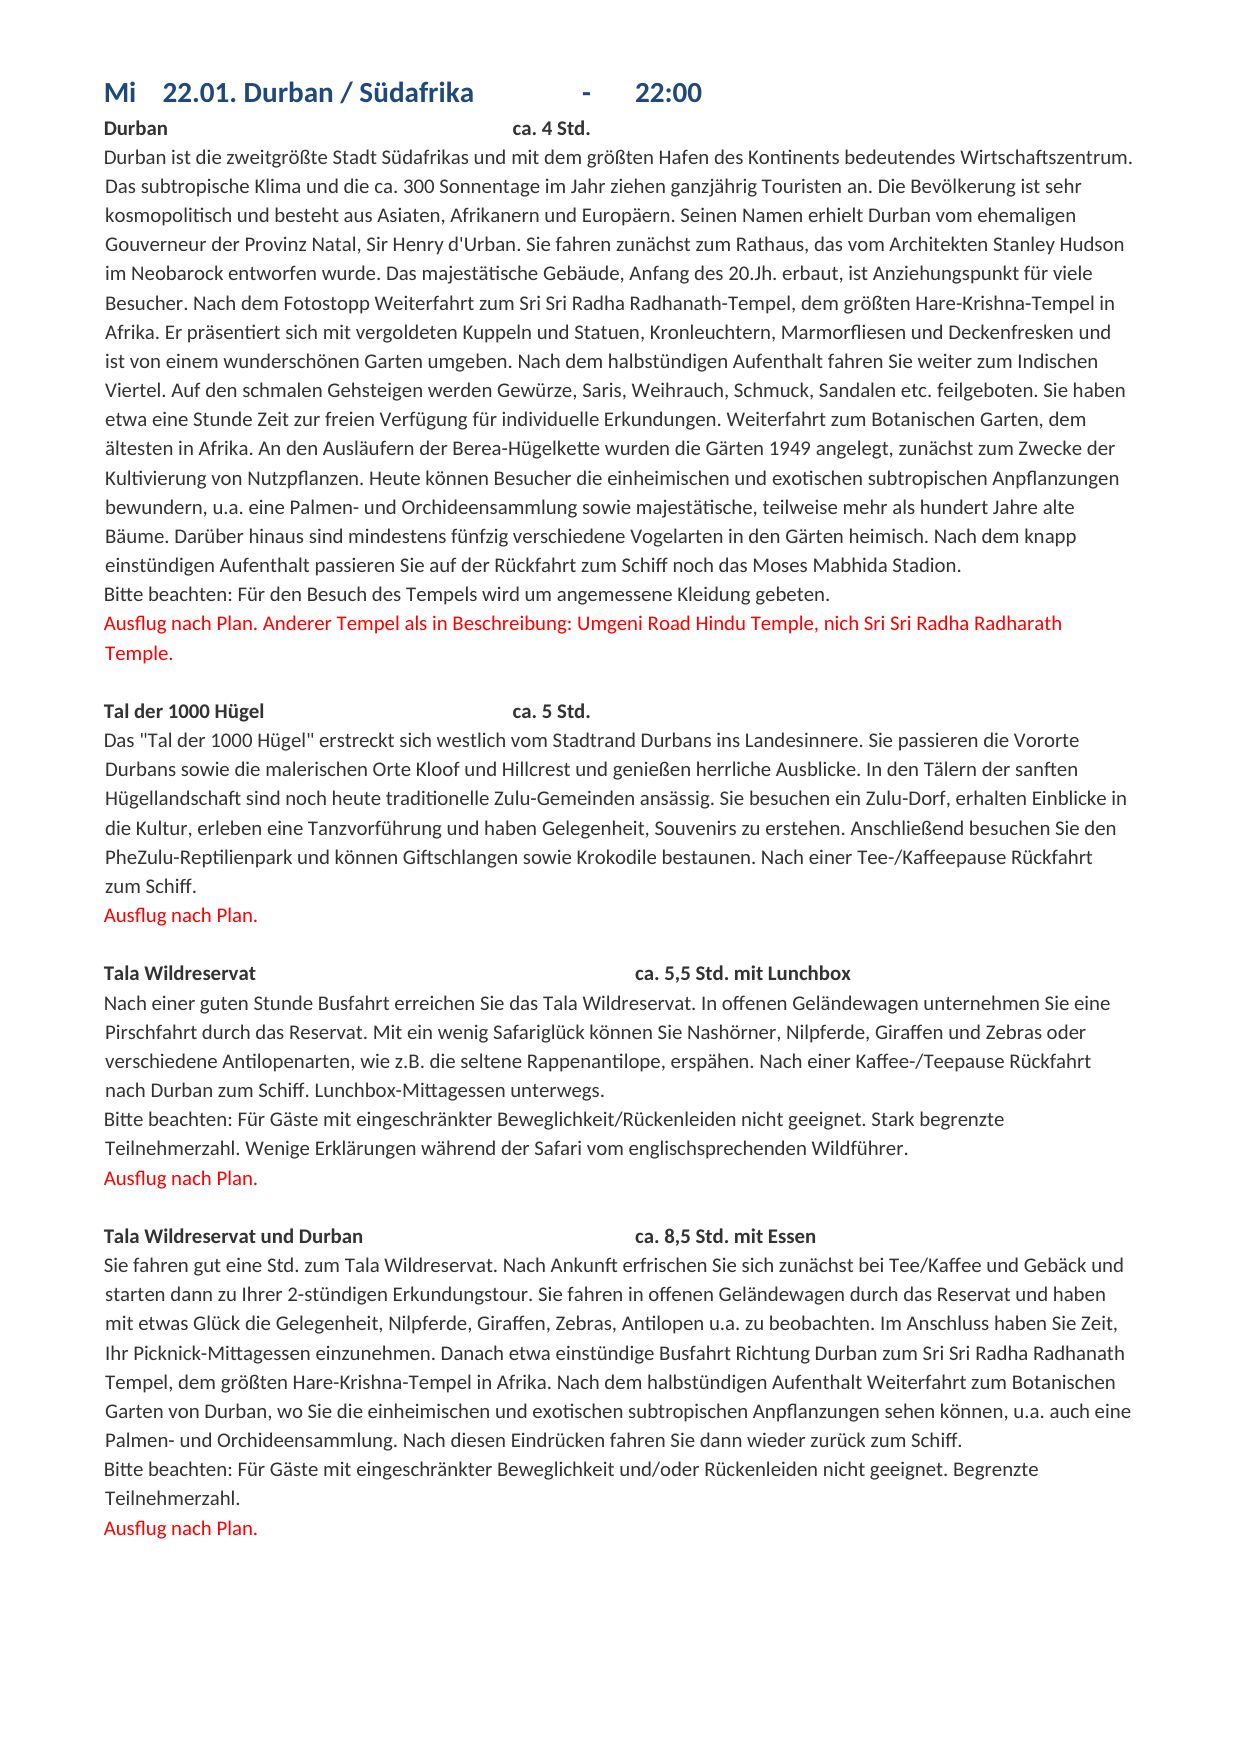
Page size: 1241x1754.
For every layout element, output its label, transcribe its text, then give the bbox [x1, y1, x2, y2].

text Tal der 1000 Hügel ca. 5 Std. [103, 698, 1134, 723]
text Ausflug nach Plan. [103, 1515, 1134, 1540]
text Sie fahren gut eine Std. zum Tala Wildreservat. Nach Ankunft erfrischen Sie sich zunächst bei Tee/Kaffee und Gebäck und starten dann zu Ihrer 2-stündigen Erkundungstour. Sie fahren in offenen Geländewagen durch das Reservat und haben mit etwas Glück die Gelegenheit, Nilpferde, Giraffen, Zebras, Antilopen u.a. zu beobachten. Im Anschluss haben Sie Zeit, Ihr Picknick-Mittagessen einzunehmen. Danach etwa einstündige Busfahrt Richtung Durban zum Sri Sri Radha Radhanath Tempel, dem größten Hare-Krishna-Tempel in Afrika. Nach dem halbstündigen Aufenthalt Weiterfahrt zum Botanischen Garten von Durban, wo Sie die einheimischen und exotischen subtropischen Anpflanzungen sehen können, u.a. auch eine Palmen- und Orchideensammlung. Nach diesen Eindrücken fahren Sie dann wieder zurück zum Schiff. [103, 1252, 1134, 1453]
text Das "Tal der 1000 Hügel" erstreckt sich westlich vom Stadtrand Durbans ins Landesinnere. Sie passieren die Vororte Durbans sowie die malerischen Orte Kloof und Hillcrest und genießen herrliche Ausblicke. In den Tälern der sanften Hügellandschaft sind noch heute traditionelle Zulu-Gemeinden ansässig. Sie besuchen ein Zulu-Dorf, erhalten Einblicke in die Kultur, erleben eine Tanzvorführung und haben Gelegenheit, Souvenirs zu erstehen. Anschließend besuchen Sie den PheZulu-Reptilienpark und können Giftschlangen sowie Krokodile bestaunen. Nach einer Tee-/Kaffeepause Rückfahrt zum Schiff. [103, 727, 1134, 898]
text Ausflug nach Plan. Anderer Tempel als in Beschreibung: Umgeni Road Hindu Temple, nich Sri Sri Radha Radharath Temple. [103, 611, 1134, 665]
text Bitte beachten: Für Gäste mit eingeschränkter Beweglichkeit/Rückenleiden nicht geeignet. Stark begrenzte Teilnehmerzahl. Wenige Erklärungen während der Safari vom englischsprechenden Wildführer. [103, 1106, 1134, 1161]
text Durban ist die zweitgrößte Stadt Südafrikas und mit dem größten Hafen des Kontinents bedeutendes Wirtschaftszentrum. Das subtropische Klima und die ca. 300 Sonnentage im Jahr ziehen ganzjährig Touristen an. Die Bevölkerung ist sehr kosmopolitisch und besteht aus Asiaten, Afrikanern und Europäern. Seinen Namen erhielt Durban vom ehemaligen Gouverneur der Provinz Natal, Sir Henry d'Urban. Sie fahren zunächst zum Rathaus, das vom Architekten Stanley Hudson im Neobarock entworfen wurde. Das majestätische Gebäude, Anfang des 20.Jh. erbaut, ist Anziehungspunkt für viele Besucher. Nach dem Fotostopp Weiterfahrt zum Sri Sri Radha Radhanath-Tempel, dem größten Hare-Krishna-Tempel in Afrika. Er präsentiert sich mit vergoldeten Kuppeln und Statuen, Kronleuchtern, Marmorfliesen und Deckenfresken und ist von einem wunderschönen Garten umgeben. Nach dem halbstündigen Aufenthalt fahren Sie weiter zum Indischen Viertel. Auf den schmalen Gehsteigen werden Gewürze, Saris, Weihrauch, Schmuck, Sandalen etc. feilgeboten. Sie haben etwa eine Stunde Zeit zur freien Verfügung für individuelle Erkundungen. Weiterfahrt zum Botanischen Garten, dem ältesten in Afrika. An den Ausläufern der Berea-Hügelkette wurden die Gärten 1949 angelegt, zunächst zum Zwecke der Kultivierung von Nutzpflanzen. Heute können Besucher die einheimischen und exotischen subtropischen Anpflanzungen bewundern, u.a. eine Palmen- und Orchideensammlung sowie majestätische, teilweise mehr als hundert Jahre alte Bäume. Darüber hinaus sind mindestens fünfzig verschiedene Vogelarten in den Gärten heimisch. Nach dem knapp einstündigen Aufenthalt passieren Sie auf der Rückfahrt zum Schiff noch das Moses Mabhida Stadion. [103, 144, 1134, 578]
text Mi 22.01. Durban / Südafrika - 22:00 [103, 74, 1134, 109]
text Nach einer guten Stunde Busfahrt erreichen Sie das Tala Wildreservat. In offenen Geländewagen unternehmen Sie eine Pirschfahrt durch das Reservat. Mit ein wenig Safariglück können Sie Nashörner, Nilpferde, Giraffen und Zebras oder verschiedene Antilopenarten, wie z.B. die seltene Rappenantilope, erspähen. Nach einer Kaffee-/Teepause Rückfahrt nach Durban zum Schiff. Lunchbox-Mittagessen unterwegs. [103, 990, 1134, 1103]
text Ausflug nach Plan. [103, 1165, 1134, 1190]
text Durban ca. 4 Std. [103, 115, 1134, 140]
text Tala Wildreservat ca. 5,5 Std. mit Lunchbox [103, 961, 1134, 986]
text Bitte beachten: Für Gäste mit eingeschränkter Beweglichkeit und/oder Rückenleiden nicht geeignet. Begrenzte Teilnehmerzahl. [103, 1456, 1134, 1511]
text Tala Wildreservat und Durban ca. 8,5 Std. mit Essen [103, 1223, 1134, 1248]
text Ausflug nach Plan. [103, 902, 1134, 928]
text Bitte beachten: Für den Besuch des Tempels wird um angemessene Kleidung gebeten. [103, 581, 1134, 607]
